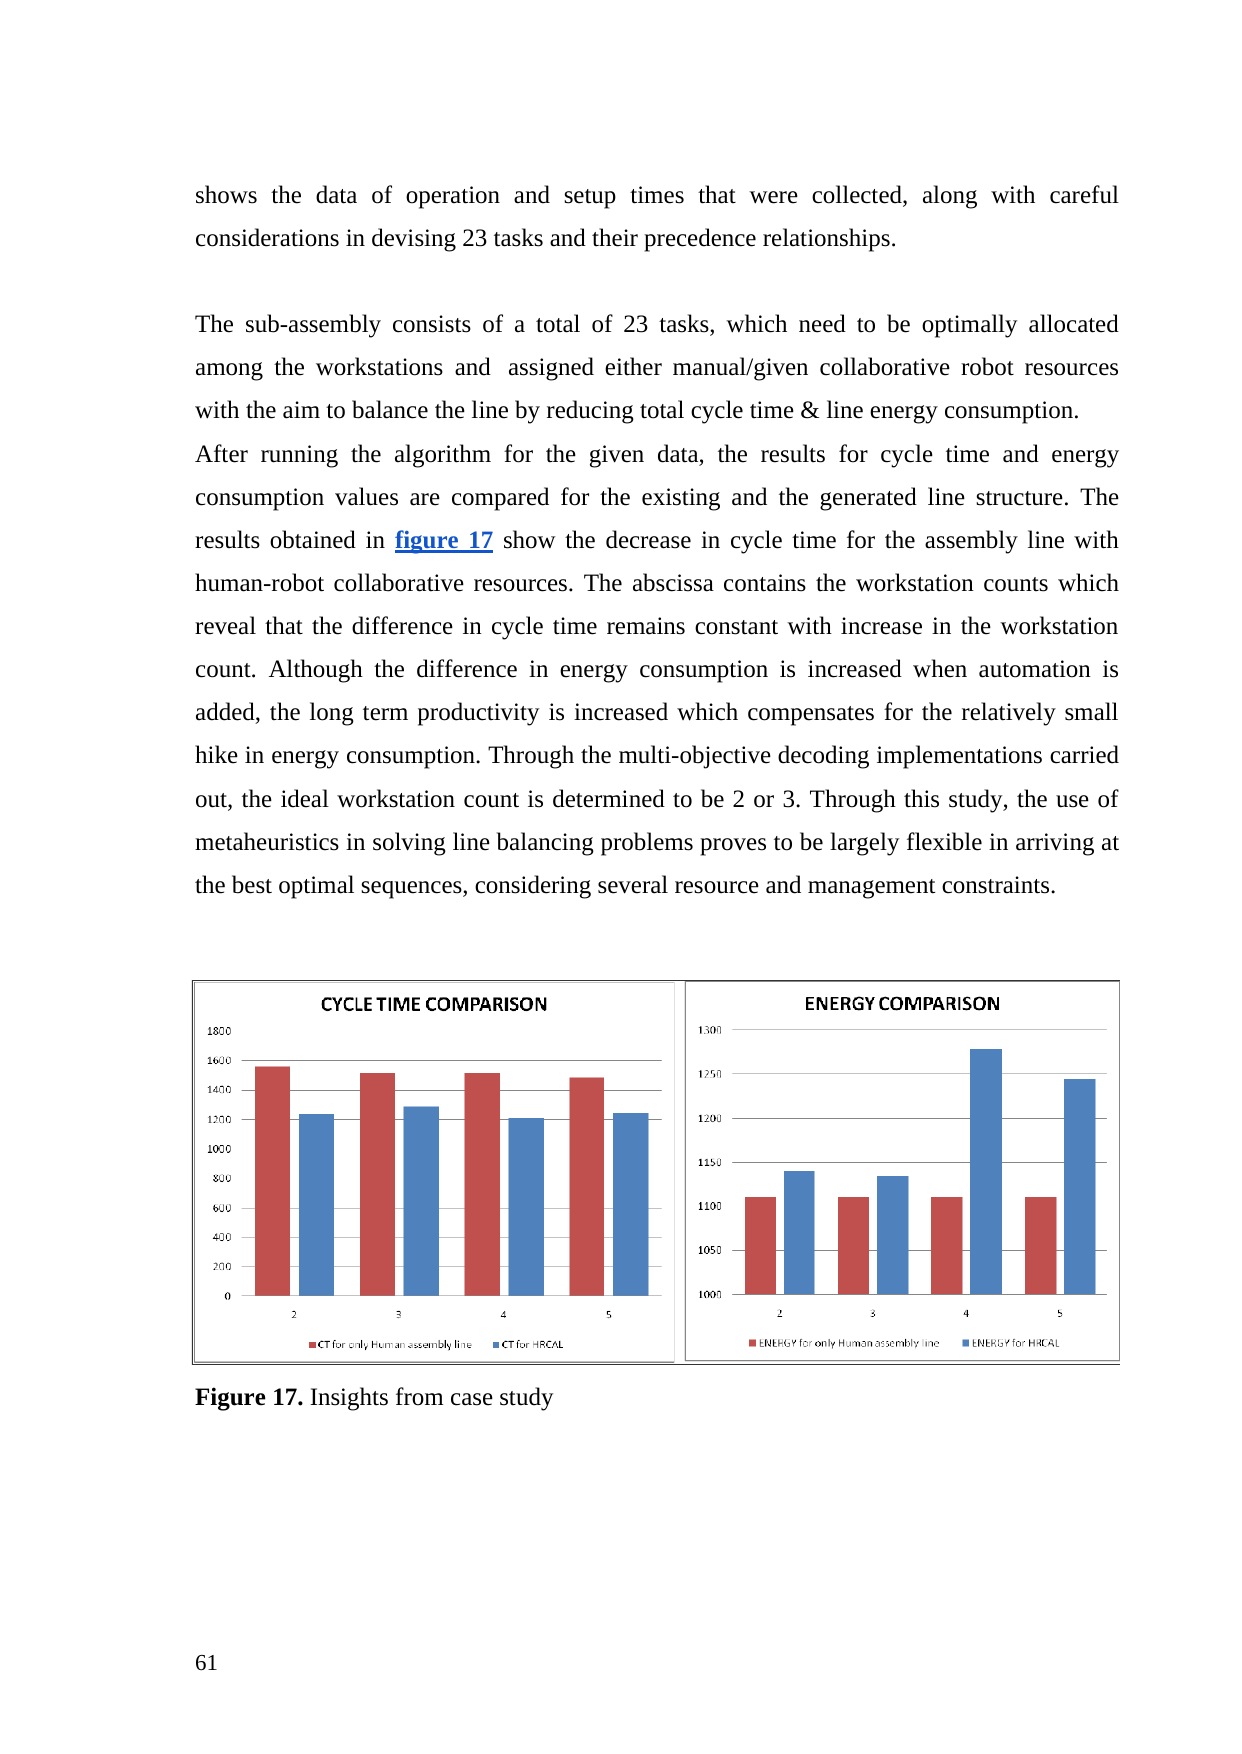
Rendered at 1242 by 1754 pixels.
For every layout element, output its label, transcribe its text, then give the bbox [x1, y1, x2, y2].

text After running the algorithm for the given data, the results for cycle time and energy consumption values are compared for the existing and the generated line structure. The results obtained in figure 17 show the decrease in cycle time for the assembly line with human-robot collaborative resources. The abscissa contains the workstation counts which reveal that the difference in cycle time remains constant with increase in the workstation count. Although the difference in energy consumption is increased when automation is added, the long term productivity is increased which compensates for the relatively small hike in energy consumption. Through the multi-objective decoding implementations carried out, the ideal workstation count is determined to be 2 or 3. Through this study, the use of metaheuristics in solving line balancing problems proves to be largely flexible in arriving at the best optimal sequences, considering several resource and management constraints. [195, 439, 1120, 899]
text shows the data of operation and setup times that were collected, along with careful considerations in devising 23 tasks and their precedence relationships. [195, 180, 1120, 252]
picture [191, 980, 1120, 1365]
text The sub-assembly consists of a total of 23 tasks, which need to be optimally allocated among the workstations and assigned either manual/given collaborative robot resources with the aim to balance the line by reducing total cycle time & line energy consumption. [195, 309, 1120, 424]
